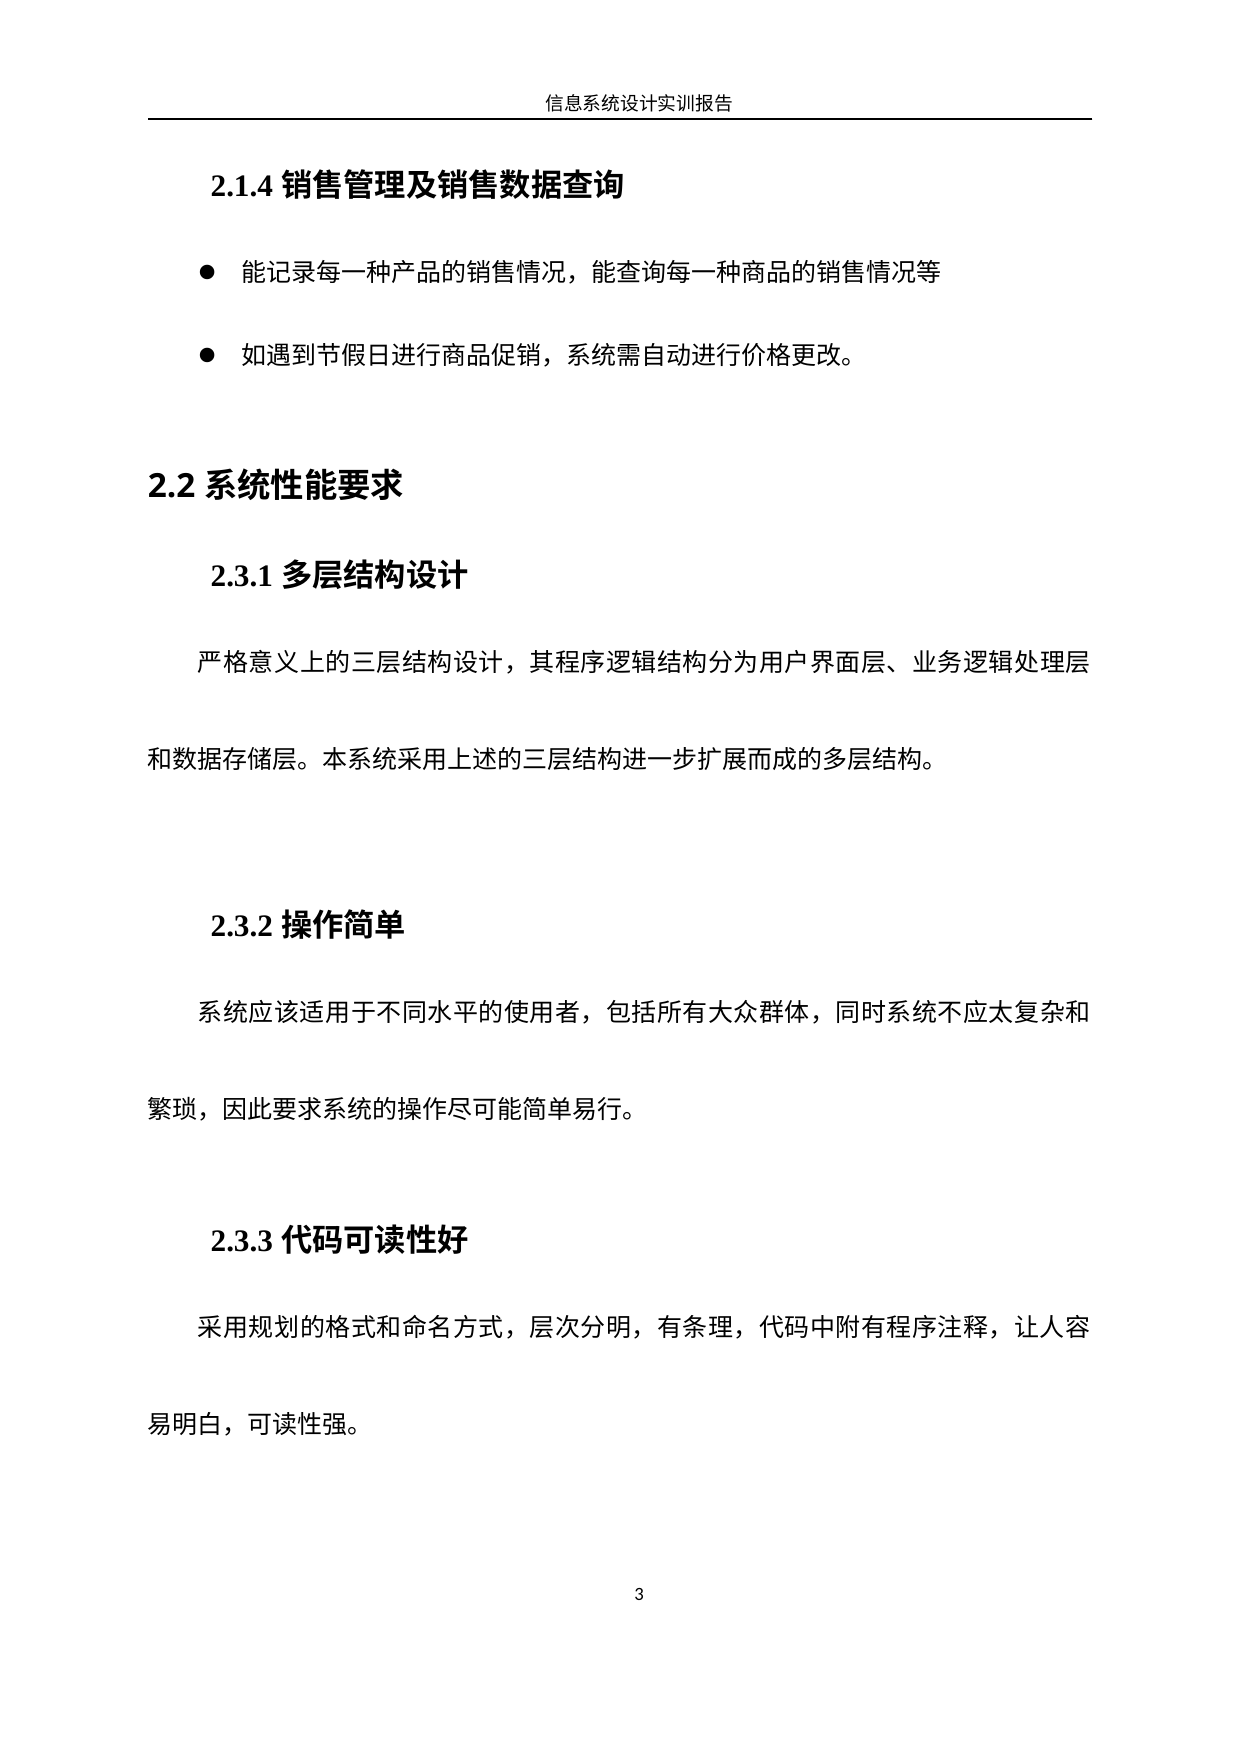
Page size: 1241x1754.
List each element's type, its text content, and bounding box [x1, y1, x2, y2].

text 系统应该适用于不同水平的使用者，包括所有大众群体，同时系统不应太复杂和繁琐，因此要求系统的操作尽可能简单易行。 [148, 978, 1092, 1140]
text 采用规划的格式和命名方式，层次分明，有条理，代码中附有程序注释，让人容易明白，可读性强。 [148, 1293, 1092, 1455]
subtitle 2.3.1 多层结构设计 [148, 540, 1092, 605]
subtitle 2.3.2 操作简单 [148, 890, 1092, 955]
subtitle 2.1.4 销售管理及销售数据查询 [148, 150, 1092, 215]
list 能记录每一种产品的销售情况，能查询每一种商品的销售情况等 [198, 238, 1092, 303]
list 如遇到节假日进行商品促销，系统需自动进行价格更改。 [198, 321, 1092, 386]
text 严格意义上的三层结构设计，其程序逻辑结构分为用户界面层、业务逻辑处理层和数据存储层。本系统采用上述的三层结构进一步扩展而成的多层结构。 [148, 628, 1092, 790]
subtitle 2.3.3 代码可读性好 [148, 1205, 1092, 1270]
subtitle 2.2 系统性能要求 [148, 451, 1092, 516]
